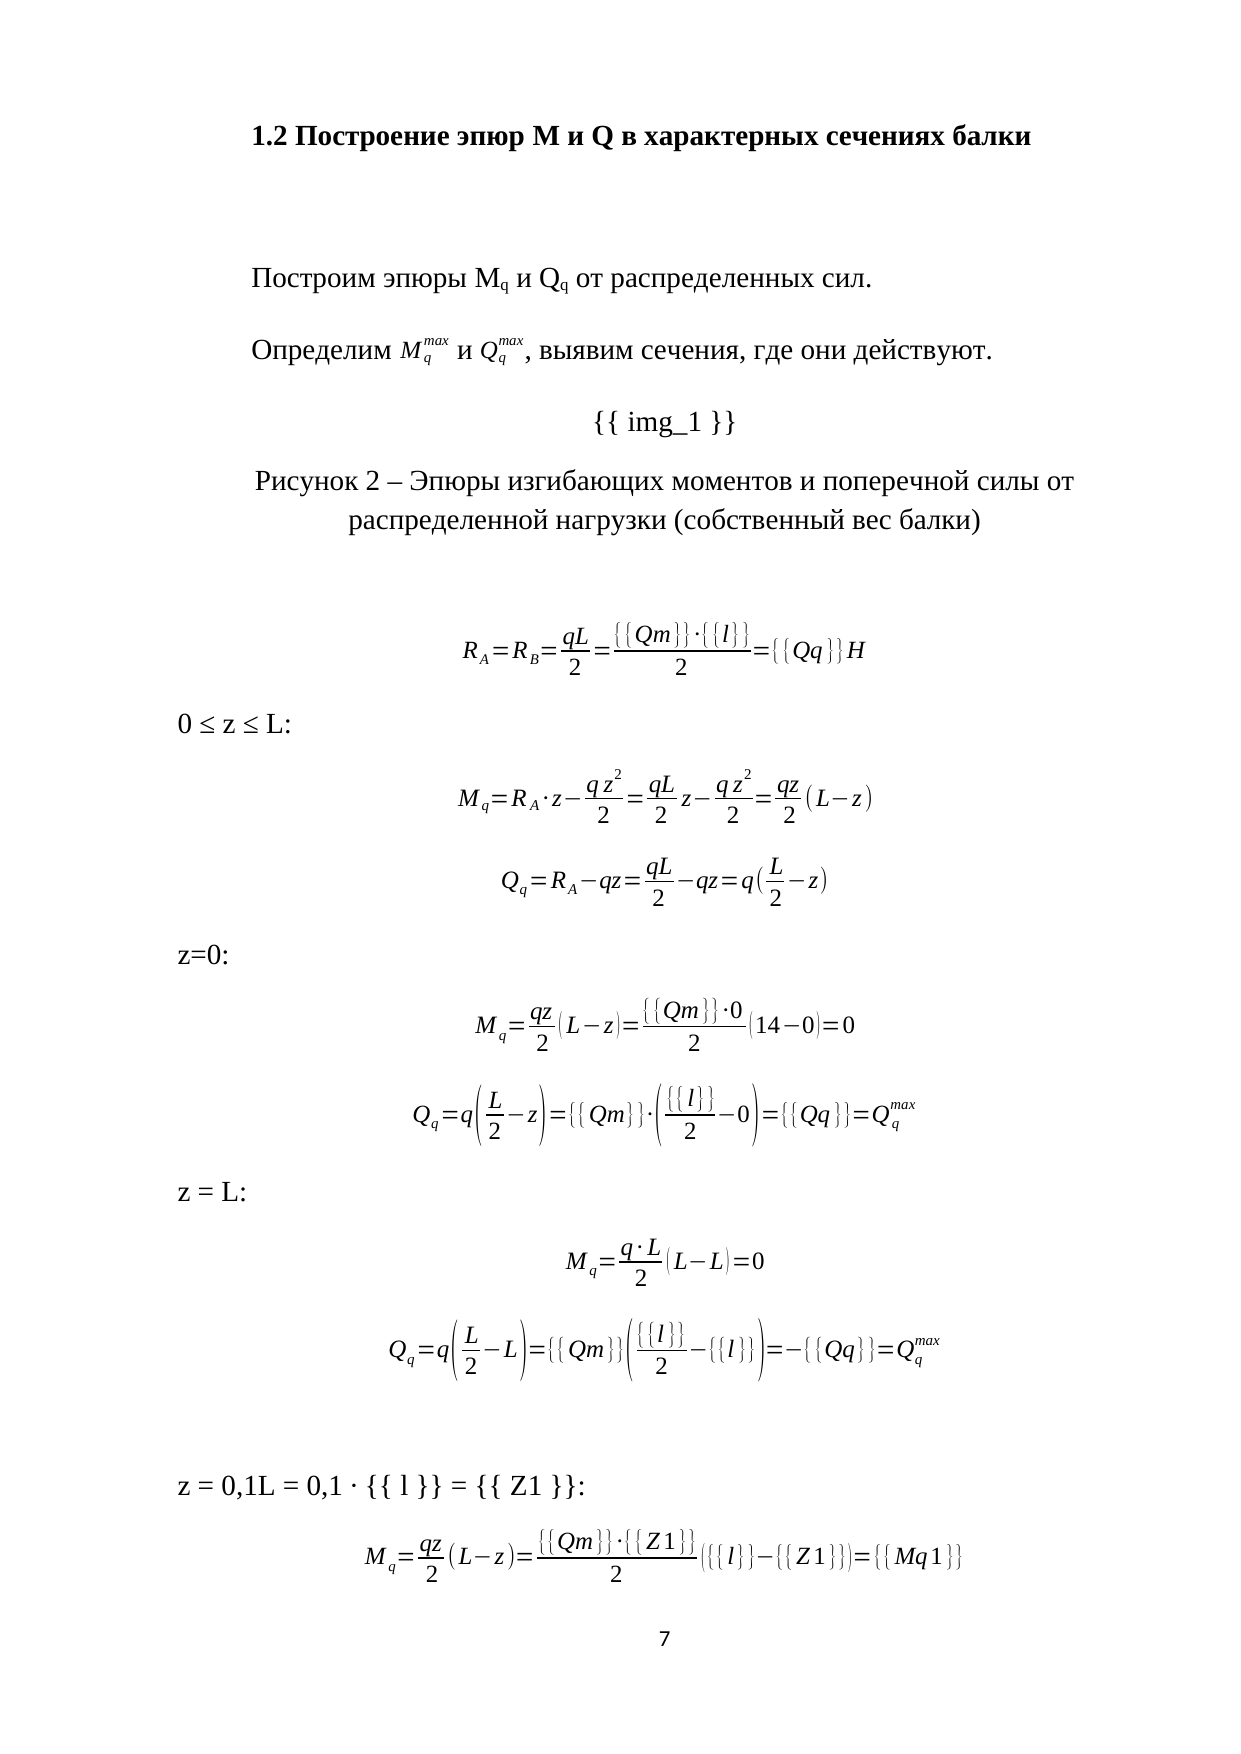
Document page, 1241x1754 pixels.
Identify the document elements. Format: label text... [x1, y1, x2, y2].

text Определим и , выявим сечения, где они действуют. [177, 332, 1152, 366]
text Построим эпюры Mq и Qq от распределенных сил. [177, 260, 1152, 294]
text z=0: [177, 937, 1152, 970]
text 0 ≤ z ≤ L: [177, 706, 1152, 739]
text {{ img_1 }} [177, 404, 1152, 438]
text z = 0,1L = 0,1 ∙ {{ l }} = {{ Z1 }}: [177, 1468, 1152, 1502]
text z = L: [177, 1174, 1152, 1207]
text 1.2 Построение эпюр M и Q в характерных сечениях балки [177, 118, 1152, 152]
text Рисунок 2 – Эпюры изгибающих моментов и поперечной силы от распределенной нагрузки (собственный вес балки) [177, 463, 1152, 536]
